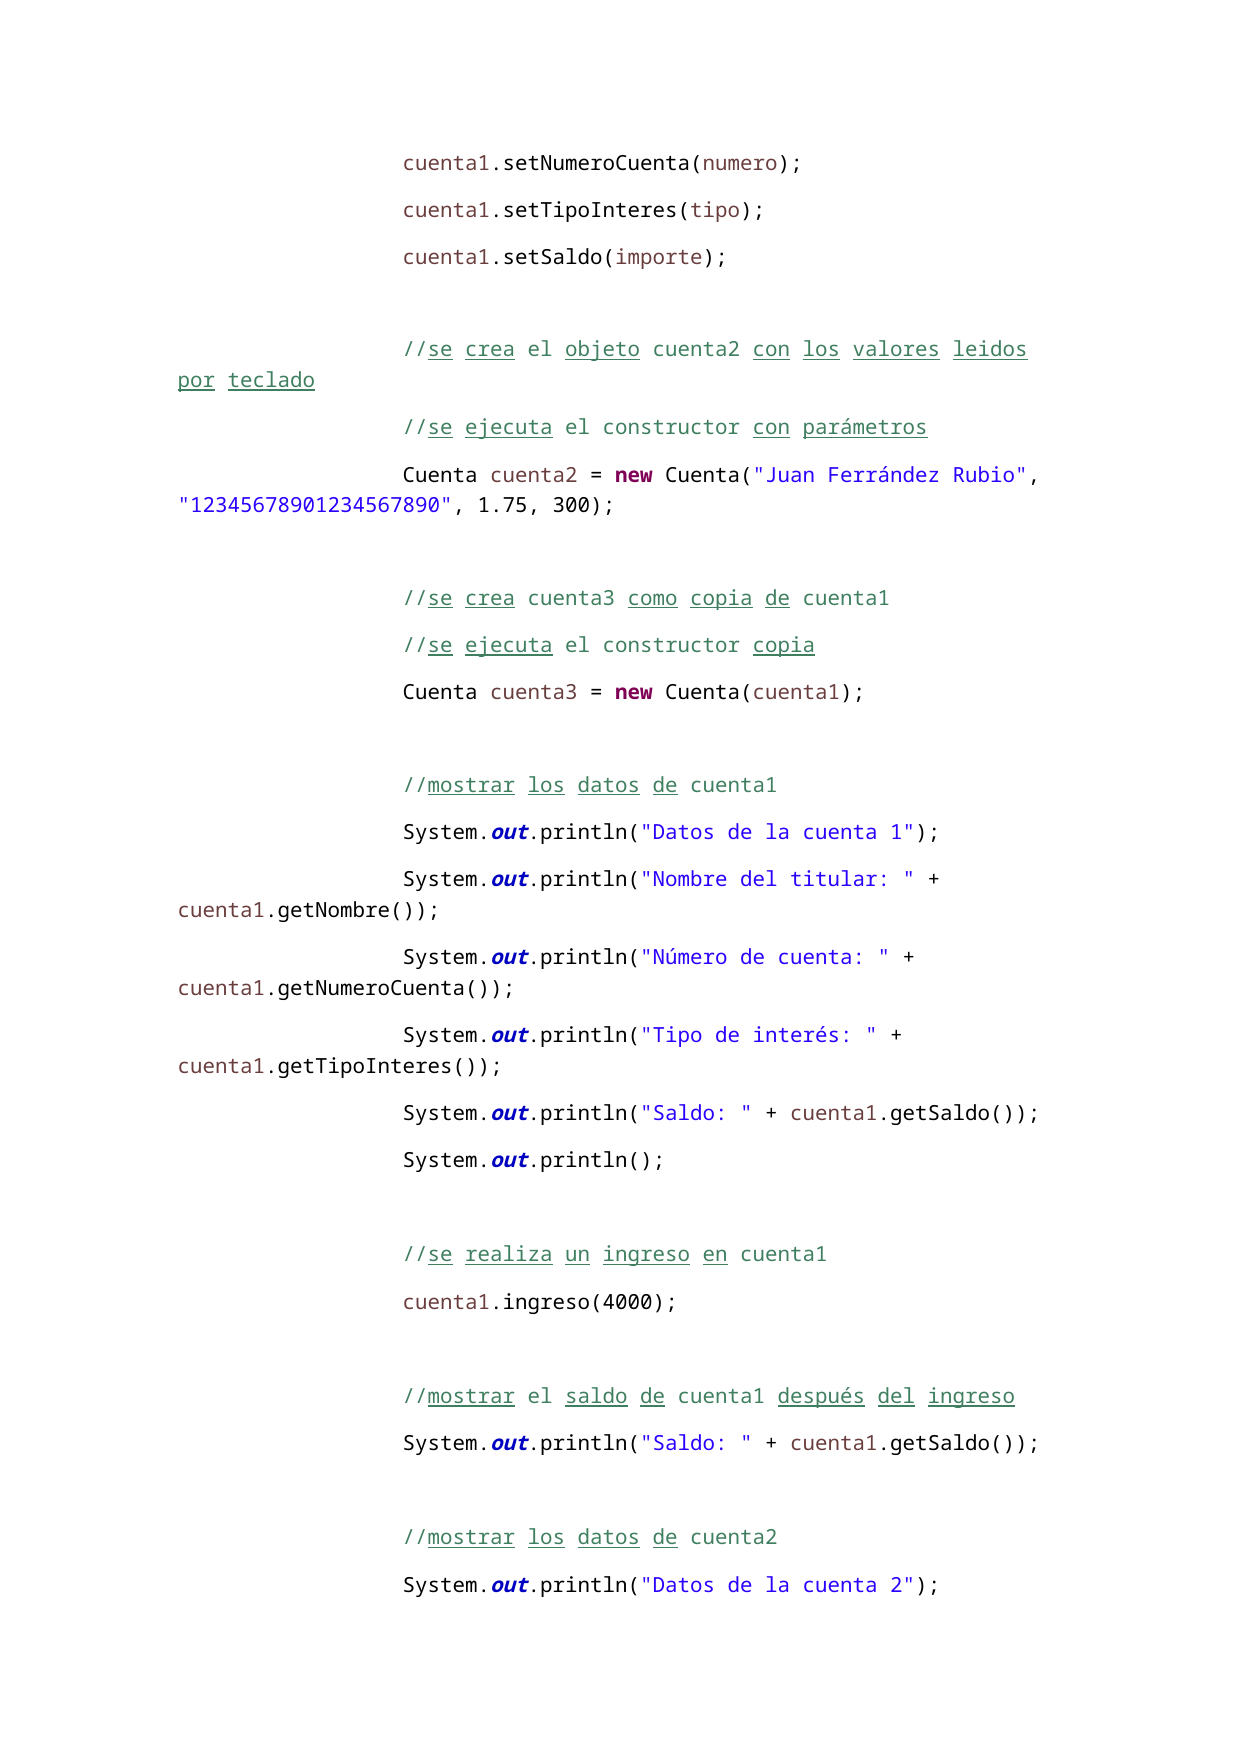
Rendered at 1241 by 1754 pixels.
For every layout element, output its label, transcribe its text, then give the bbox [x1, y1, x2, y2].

text //se ejecuta el constructor copia [177, 630, 1063, 658]
text //se crea el objeto cuenta2 con los valores leidos por teclado [177, 334, 1063, 394]
text //se ejecuta el constructor con parámetros [177, 412, 1063, 441]
text System.out.println("Saldo: " + cuenta1.getSaldo()); [177, 1428, 1063, 1457]
text //mostrar los datos de cuenta1 [177, 770, 1063, 798]
text cuenta1.setNumeroCuenta(numero); [177, 148, 1063, 176]
text cuenta1.setSaldo(importe); [177, 242, 1063, 271]
text //se crea cuenta3 como copia de cuenta1 [177, 583, 1063, 611]
text Cuenta cuenta2 = new Cuenta("Juan Ferrández Rubio", "12345678901234567890", 1.75, 300); [177, 460, 1063, 519]
text cuenta1.setTipoInteres(tipo); [177, 195, 1063, 223]
text System.out.println("Nombre del titular: " + cuenta1.getNombre()); [177, 864, 1063, 923]
text //se realiza un ingreso en cuenta1 [177, 1239, 1063, 1268]
text System.out.println(); [177, 1145, 1063, 1174]
text //mostrar los datos de cuenta2 [177, 1522, 1063, 1551]
text System.out.println("Tipo de interés: " + cuenta1.getTipoInteres()); [177, 1020, 1063, 1079]
text Cuenta cuenta3 = new Cuenta(cuenta1); [177, 677, 1063, 706]
text System.out.println("Datos de la cuenta 1"); [177, 817, 1063, 846]
text cuenta1.ingreso(4000); [177, 1287, 1063, 1315]
text System.out.println("Datos de la cuenta 2"); [177, 1570, 1063, 1598]
text //mostrar el saldo de cuenta1 después del ingreso [177, 1381, 1063, 1409]
text System.out.println("Número de cuenta: " + cuenta1.getNumeroCuenta()); [177, 942, 1063, 1001]
text System.out.println("Saldo: " + cuenta1.getSaldo()); [177, 1098, 1063, 1127]
